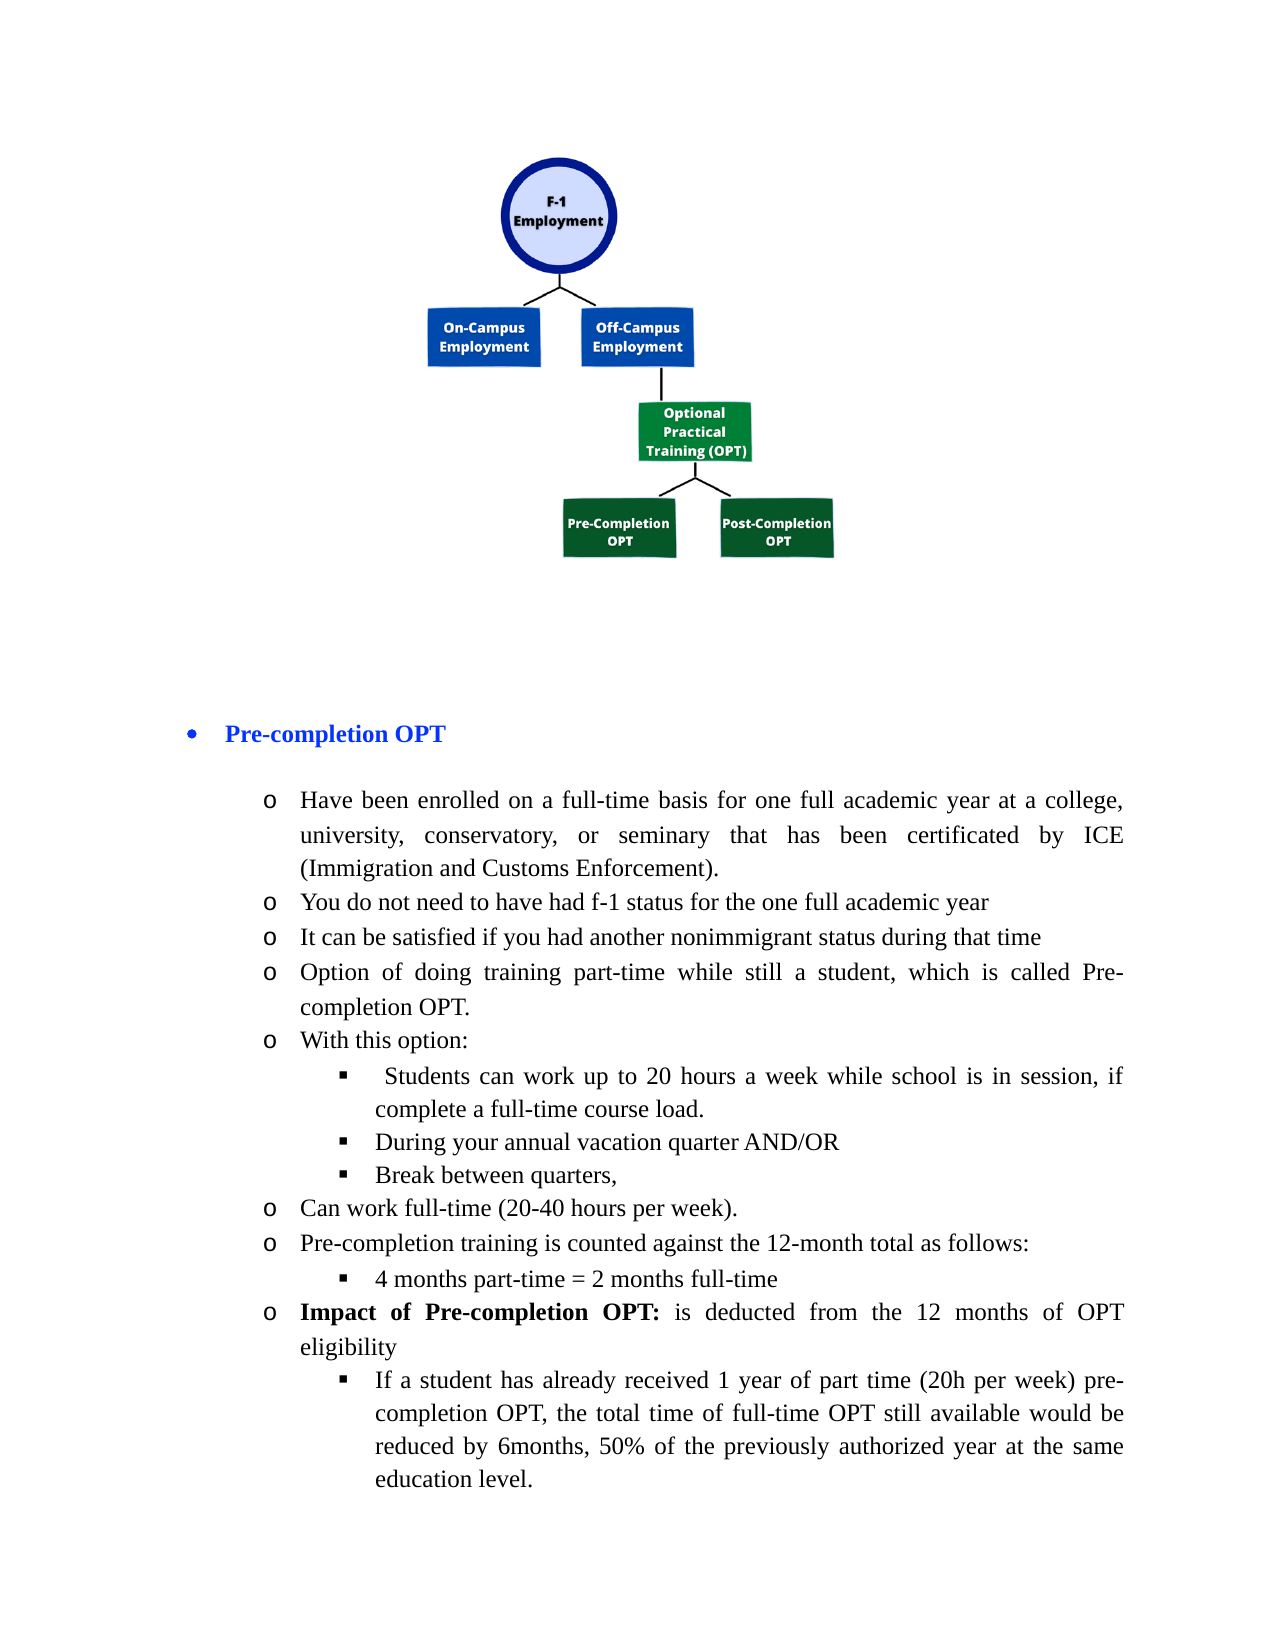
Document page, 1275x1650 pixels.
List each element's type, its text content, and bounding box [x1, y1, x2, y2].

picture [419, 150, 856, 586]
list With this option: [262, 1026, 1125, 1056]
list Have been enrolled on a full-time basis for one full academic year at a college, university, conservatory, or seminary that has been certificated by ICE (Immigration and Customs Enforcement). [262, 785, 1125, 882]
list If a student has already received 1 year of part time (20h per week) pre-completion OPT, the total time of full-time OPT still available would be reduced by 6months, 50% of the previously authorized year at the same education level. [337, 1365, 1125, 1493]
list Impact of Pre-completion OPT: is deducted from the 12 months of OPT eligibility [262, 1297, 1125, 1361]
list During your annual vacation quarter AND/OR [337, 1127, 1125, 1156]
list Break between quarters, [337, 1160, 1125, 1189]
list Students can work up to 20 hours a week while school is in session, if complete a full-time course load. [337, 1061, 1125, 1123]
list Pre-completion training is counted against the 12-month total as follows: [262, 1228, 1125, 1259]
list Option of doing training part-time while still a student, which is called Pre-completion OPT. [262, 957, 1125, 1021]
list It can be satisfied if you had another nonimmigrant status during that time [262, 922, 1125, 953]
list Can work full-time (20-40 hours per week). [262, 1193, 1125, 1224]
list You do not need to have had f-1 status for the one full academic year [262, 887, 1125, 917]
list 4 months part-time = 2 months full-time [337, 1264, 1125, 1293]
list Pre-completion OPT [187, 719, 1125, 748]
